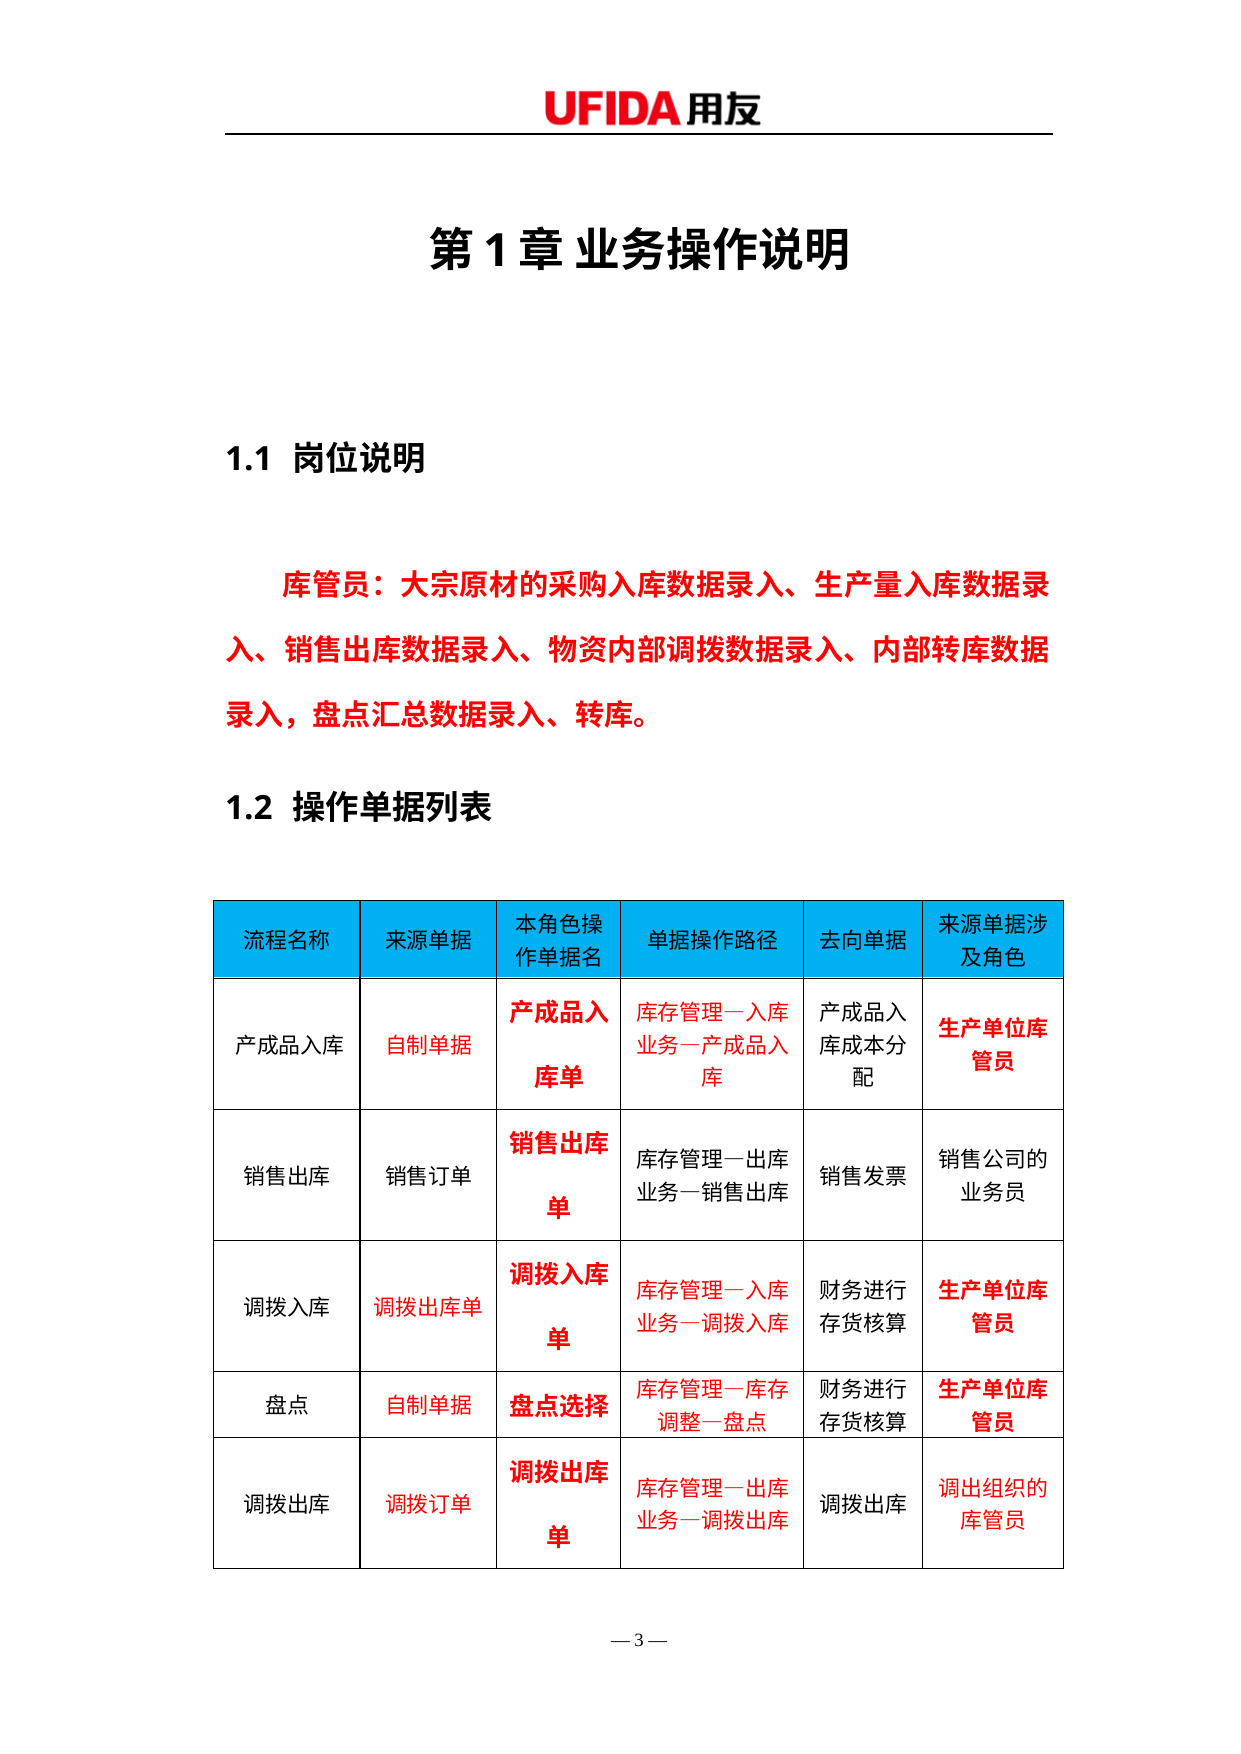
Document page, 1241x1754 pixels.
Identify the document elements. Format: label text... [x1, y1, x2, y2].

table_cell 调拨出库单 [361, 1241, 496, 1371]
table_header 来源单据涉及角色 [923, 901, 1063, 977]
table_cell 库存管理—出库业务—调拨出库 [621, 1438, 803, 1568]
table_cell 调拨入库单 [497, 1241, 620, 1371]
table_cell 产成品入库单 [497, 979, 620, 1108]
table_cell 财务进行存货核算 [804, 1372, 922, 1437]
picture [543, 88, 763, 131]
table_cell 销售发票 [804, 1110, 922, 1239]
table_cell 盘点选择 [497, 1372, 620, 1437]
table_cell 调出组织的库管员 [923, 1438, 1063, 1568]
table_cell 调拨入库 [214, 1241, 359, 1371]
subtitle 岗位说明 [225, 423, 1053, 488]
table_cell 生产单位库管员 [923, 979, 1063, 1108]
table_cell 生产单位库管员 [923, 1372, 1063, 1437]
table_header 本角色操作单据名 [497, 901, 620, 977]
table_cell 调拨订单 [361, 1438, 496, 1568]
table_header 来源单据 [361, 901, 496, 977]
table_cell 调拨出库单 [497, 1438, 620, 1568]
table_cell 库存管理—入库业务—产成品入库 [621, 979, 803, 1108]
text 库管员：大宗原材的采购入库数据录入、生产量入库数据录入、销售出库数据录入、物资内部调拨数据录入、内部转库数据录入，盘点汇总数据录入、转库。 [225, 550, 1053, 745]
subtitle 操作单据列表 [225, 772, 1053, 837]
table_cell 财务进行存货核算 [804, 1241, 922, 1371]
table_cell 调拨出库 [214, 1438, 359, 1568]
table_cell 调拨出库 [804, 1438, 922, 1568]
table_header 去向单据 [804, 901, 922, 977]
table_cell 库存管理—库存调整—盘点 [621, 1372, 803, 1437]
table_cell 库存管理—入库业务—调拨入库 [621, 1241, 803, 1371]
table_cell 产成品入库 [214, 979, 359, 1108]
table_cell 销售出库单 [497, 1110, 620, 1239]
table_cell 库存管理—出库业务—销售出库 [621, 1110, 803, 1239]
table_cell 销售出库 [214, 1110, 359, 1239]
table_header 流程名称 [214, 901, 359, 977]
table_header 单据操作路径 [621, 901, 803, 977]
table_cell 生产单位库管员 [923, 1241, 1063, 1371]
subtitle 第1章 业务操作说明 [225, 197, 1053, 295]
table_cell 自制单据 [361, 1372, 496, 1437]
table_cell 销售公司的业务员 [923, 1110, 1063, 1239]
table_cell 产成品入库成本分配 [804, 979, 922, 1108]
table_cell 自制单据 [361, 979, 496, 1108]
table_cell 销售订单 [361, 1110, 496, 1239]
table_cell 盘点 [214, 1372, 359, 1437]
